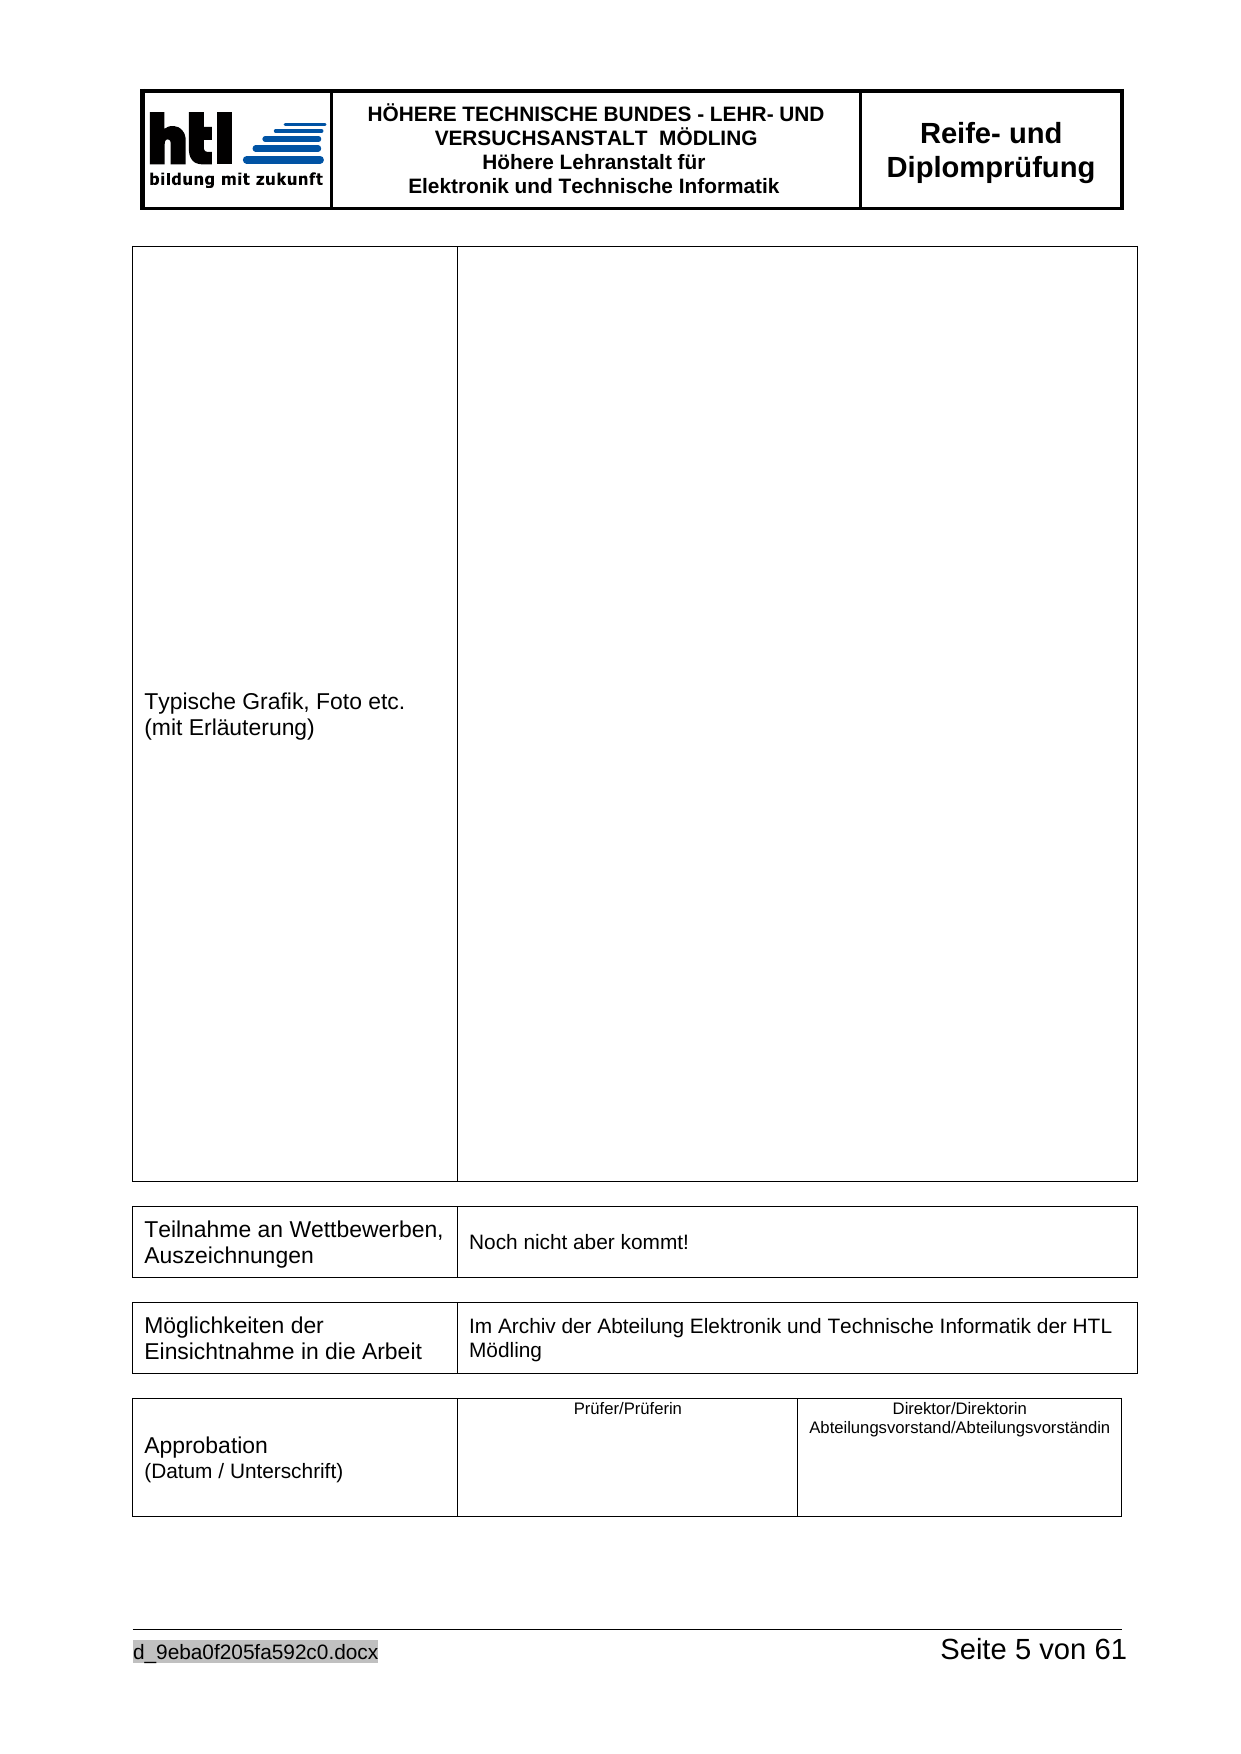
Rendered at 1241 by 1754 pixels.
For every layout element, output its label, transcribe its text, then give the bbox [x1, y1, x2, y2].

table_header Teilnahme an Wettbewerben, Auszeichnungen [133, 1207, 457, 1277]
table_header Prüfer/Prüferin [458, 1399, 797, 1516]
table_header Typische Grafik, Foto etc. (mit Erläuterung) [133, 247, 457, 1181]
table_header Noch nicht aber kommt! [458, 1207, 1137, 1277]
table_header Approbation (Datum / Unterschrift) [133, 1399, 457, 1516]
table_header [458, 247, 1137, 1181]
table_header Im Archiv der Abteilung Elektronik und Technische Informatik der HTL Mödling [458, 1303, 1137, 1373]
table_header Direktor/Direktorin Abteilungsvorstand/Abteilungsvorständin [798, 1399, 1121, 1516]
table_header Möglichkeiten der Einsichtnahme in die Arbeit [133, 1303, 457, 1373]
